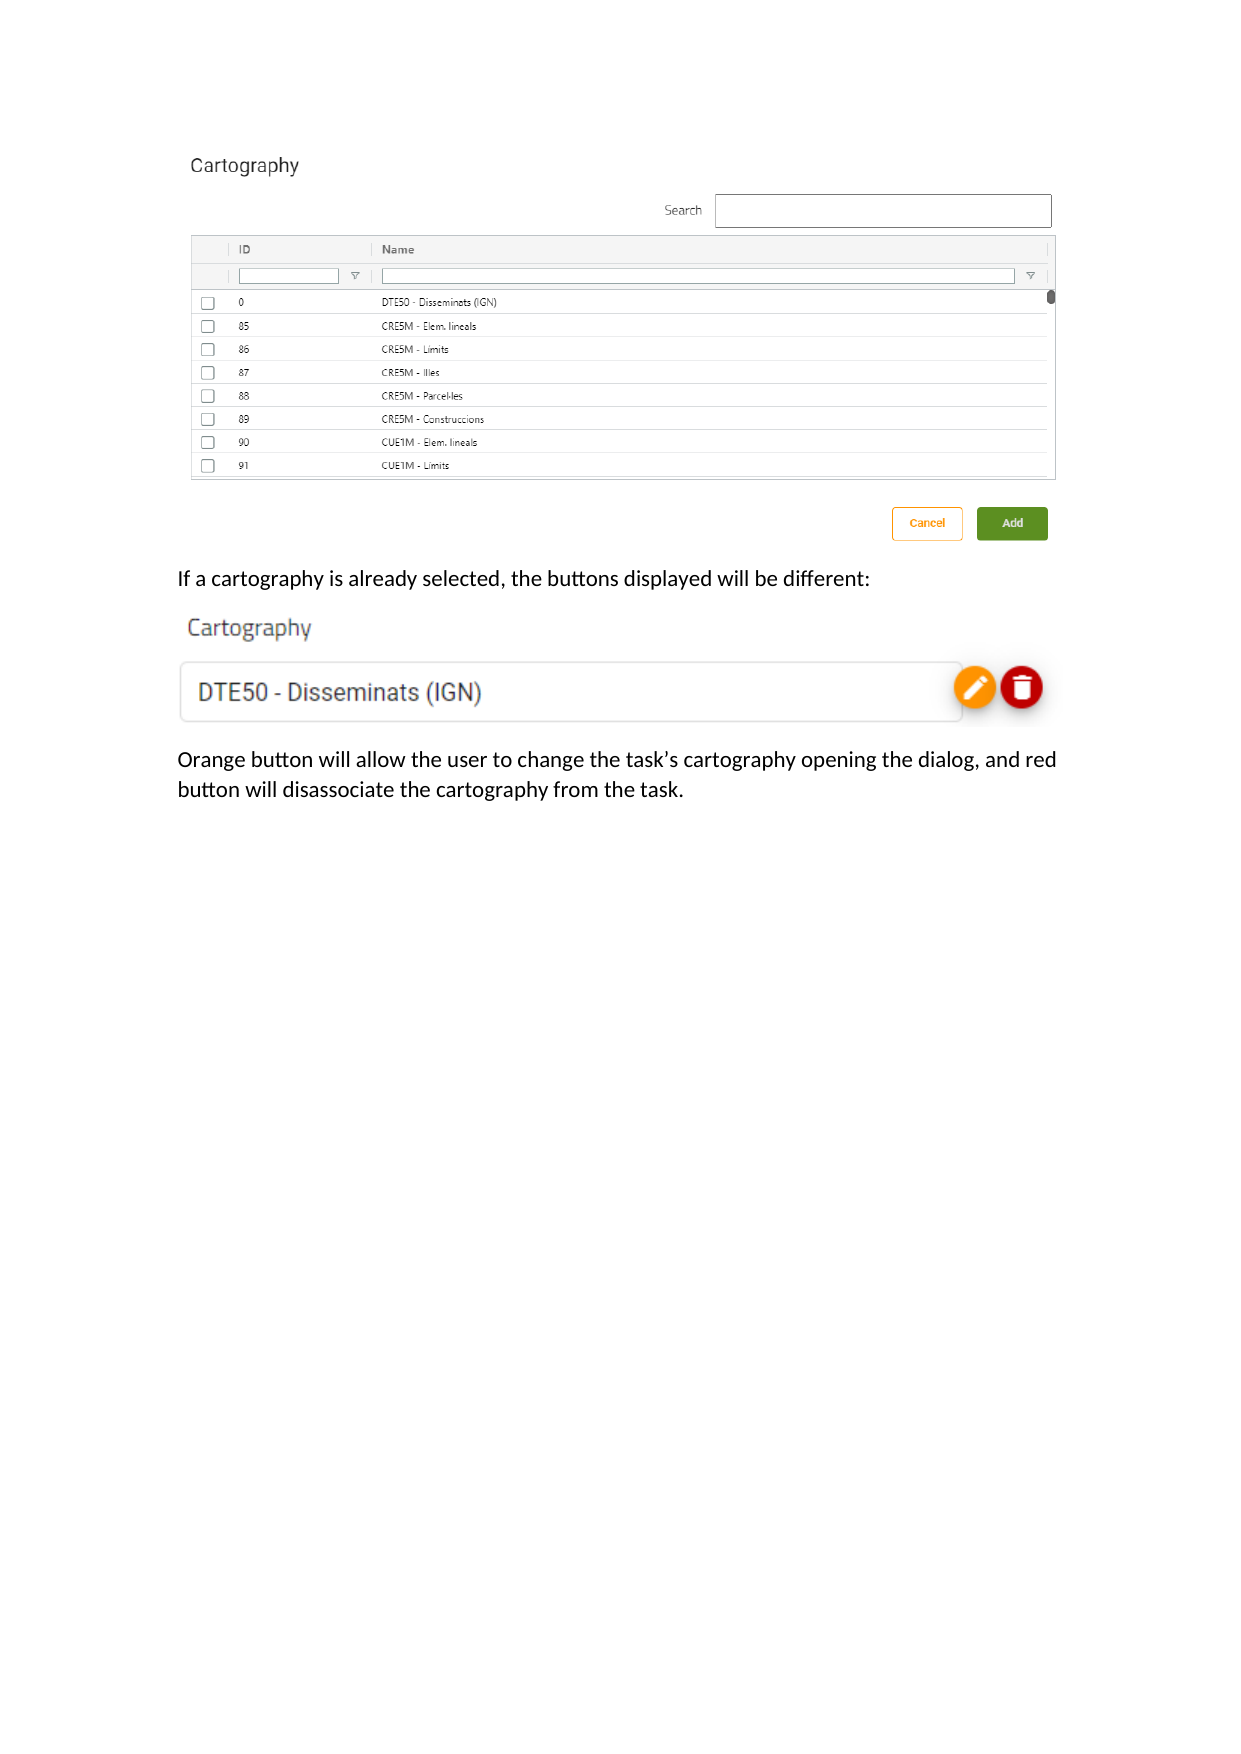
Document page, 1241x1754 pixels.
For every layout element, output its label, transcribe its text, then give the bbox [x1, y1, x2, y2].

picture [177, 610, 1063, 727]
picture [177, 147, 1063, 545]
text Orange button will allow the user to change the task’s cartography opening the dialog, and red button will disassociate the cartography from the task. [177, 745, 1063, 803]
text If a cartography is already selected, the buttons displayed will be different: [177, 564, 1063, 592]
